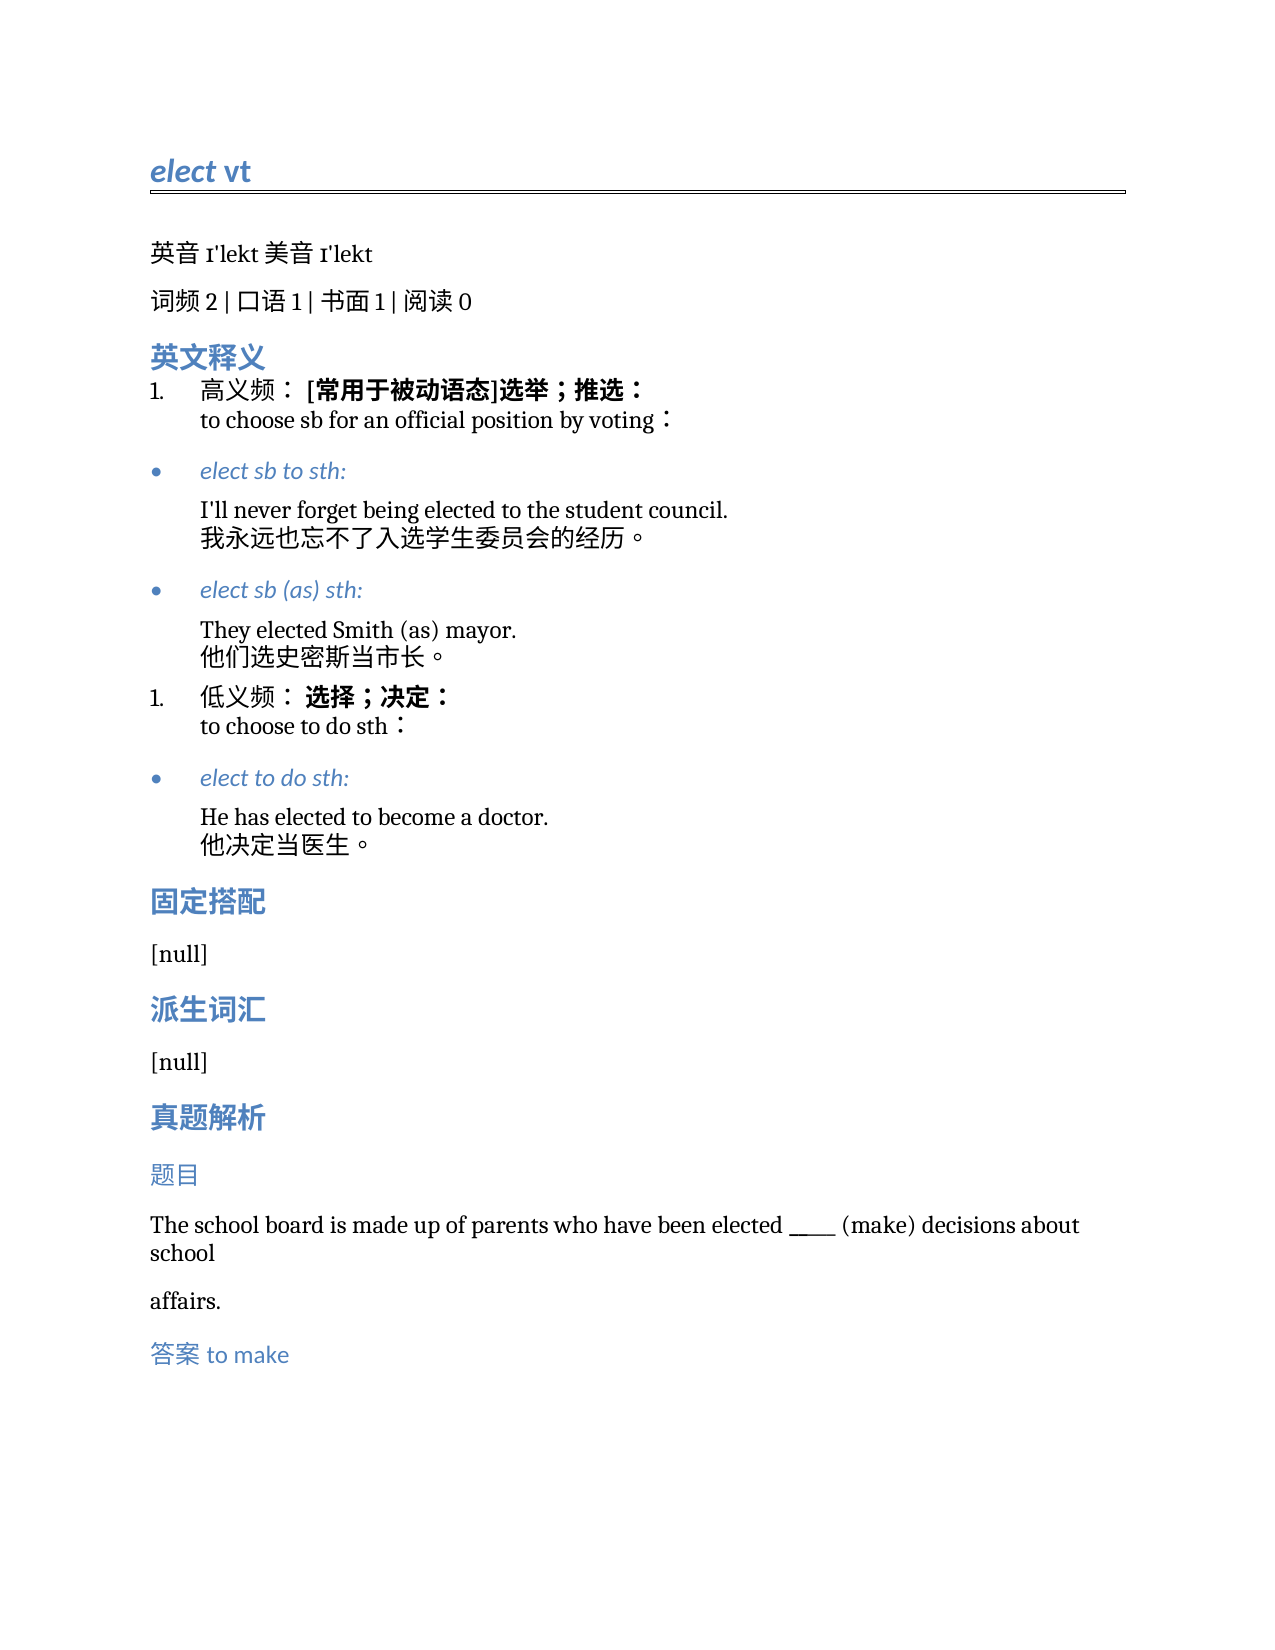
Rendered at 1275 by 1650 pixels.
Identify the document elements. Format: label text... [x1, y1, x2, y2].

text [null] [150, 939, 1125, 968]
subtitle elect sb (as) sth: [150, 575, 1125, 605]
text I'll never forget being elected to the student council. 我永远也忘不了入选学生委员会的经历。 [200, 496, 1075, 554]
list 高义频： [常用于被动语态]选举；推选： to choose sb for an official position by voting： [150, 377, 1125, 434]
subtitle elect vt [150, 150, 1125, 190]
text [null] [150, 1048, 1125, 1076]
text The school board is made up of parents who have been elected _____ (make) decisions about school [150, 1211, 1125, 1268]
text 英音 ɪ'lekt 美音 ɪ'lekt [150, 240, 1125, 269]
text He has elected to become a doctor. 他决定当医生。 [200, 803, 1075, 860]
subtitle 派生词汇 [150, 989, 1125, 1029]
subtitle 固定搭配 [150, 881, 1125, 921]
subtitle 答案 to make [150, 1336, 1125, 1370]
subtitle elect to do sth: [150, 762, 1125, 792]
text 词频 2 | 口语 1 | 书面 1 | 阅读 0 [150, 288, 1125, 317]
text They elected Smith (as) mayor. 他们选史密斯当市长。 [200, 616, 1075, 673]
subtitle 真题解析 [150, 1097, 1125, 1137]
list 低义频： 选择；决定： to choose to do sth： [150, 683, 1125, 741]
subtitle 英文释义 [150, 337, 1125, 377]
subtitle elect sb to sth: [150, 455, 1125, 486]
subtitle 题目 [150, 1158, 1125, 1192]
text affairs. [150, 1287, 1125, 1316]
